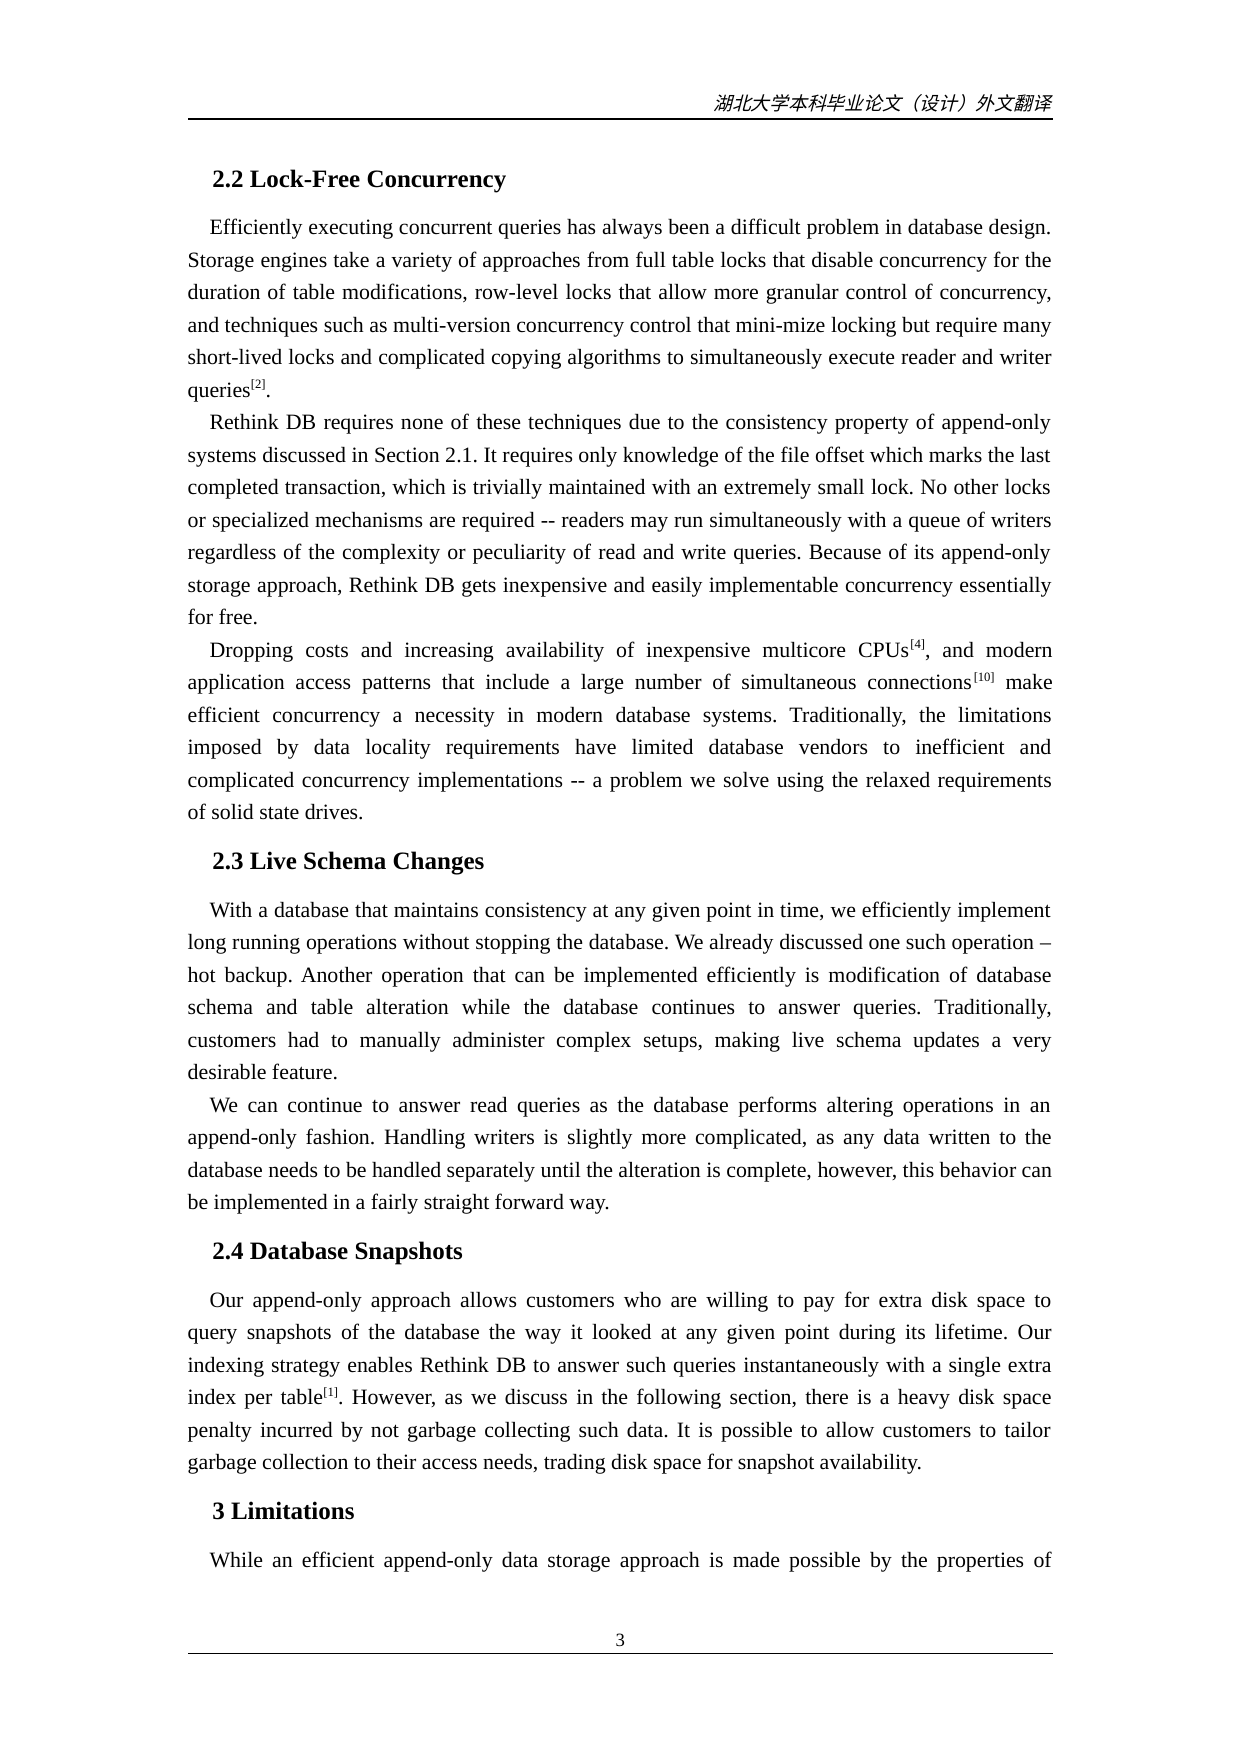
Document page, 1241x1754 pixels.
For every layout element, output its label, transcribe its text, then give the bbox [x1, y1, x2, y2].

text 2.4 Database Snapshots [187, 1234, 1053, 1267]
text Dropping costs and increasing availability of inexpensive multicore CPUs[4], and modern application access patterns that include a large number of simultaneous connections[10] make efficient concurrency a necessity in modern database systems. Traditionally, the limitations imposed by data locality requirements have limited database vendors to inefficient and complicated concurrency implementations -- a problem we solve using the relaxed requirements of solid state drives. [187, 633, 1053, 828]
text Our append-only approach allows customers who are willing to pay for extra disk space to query snapshots of the database the way it looked at any given point during its lifetime. Our indexing strategy enables Rethink DB to answer such queries instantaneously with a single extra index per table[1]. However, as we discuss in the following section, there is a heavy disk space penalty incurred by not garbage collecting such data. It is possible to allow customers to tailor garbage collection to their access needs, trading disk space for snapshot availability. [187, 1283, 1053, 1478]
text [187, 1543, 1053, 1576]
text Rethink DB requires none of these techniques due to the consistency property of append-only systems discussed in Section 2.1. It requires only knowledge of the file offset which marks the last completed transaction, which is trivially maintained with an extremely small lock. No other locks or specialized mechanisms are required -- readers may run simultaneously with a queue of writers regardless of the complexity or peculiarity of read and write queries. Because of its append-only storage approach, Rethink DB gets inexpensive and easily implementable concurrency essentially for free. [187, 406, 1053, 633]
text Efficiently executing concurrent queries has always been a difficult problem in database design. Storage engines take a variety of approaches from full table locks that disable concurrency for the duration of table modifications, row-level locks that allow more granular control of concurrency, and techniques such as multi-version concurrency control that mini-mize locking but require many short-lived locks and complicated copying algorithms to simultaneously execute reader and writer queries[2]. [187, 211, 1053, 406]
text 3 Limitations [187, 1494, 1053, 1527]
text 2.2 Lock-Free Concurrency [187, 162, 1053, 194]
text 2.3 Live Schema Changes [187, 844, 1053, 877]
text With a database that maintains consistency at any given point in time, we efficiently implement long running operations without stopping the database. We already discussed one such operation – hot backup. Another operation that can be implemented efficiently is modification of database schema and table alteration while the database continues to answer queries. Traditionally, customers had to manually administer complex setups, making live schema updates a very desirable feature. [187, 893, 1053, 1088]
text We can continue to answer read queries as the database performs altering operations in an append-only fashion. Handling writers is slightly more complicated, as any data written to the database needs to be handled separately until the alteration is complete, however, this behavior can be implemented in a fairly straight forward way. [187, 1088, 1053, 1218]
